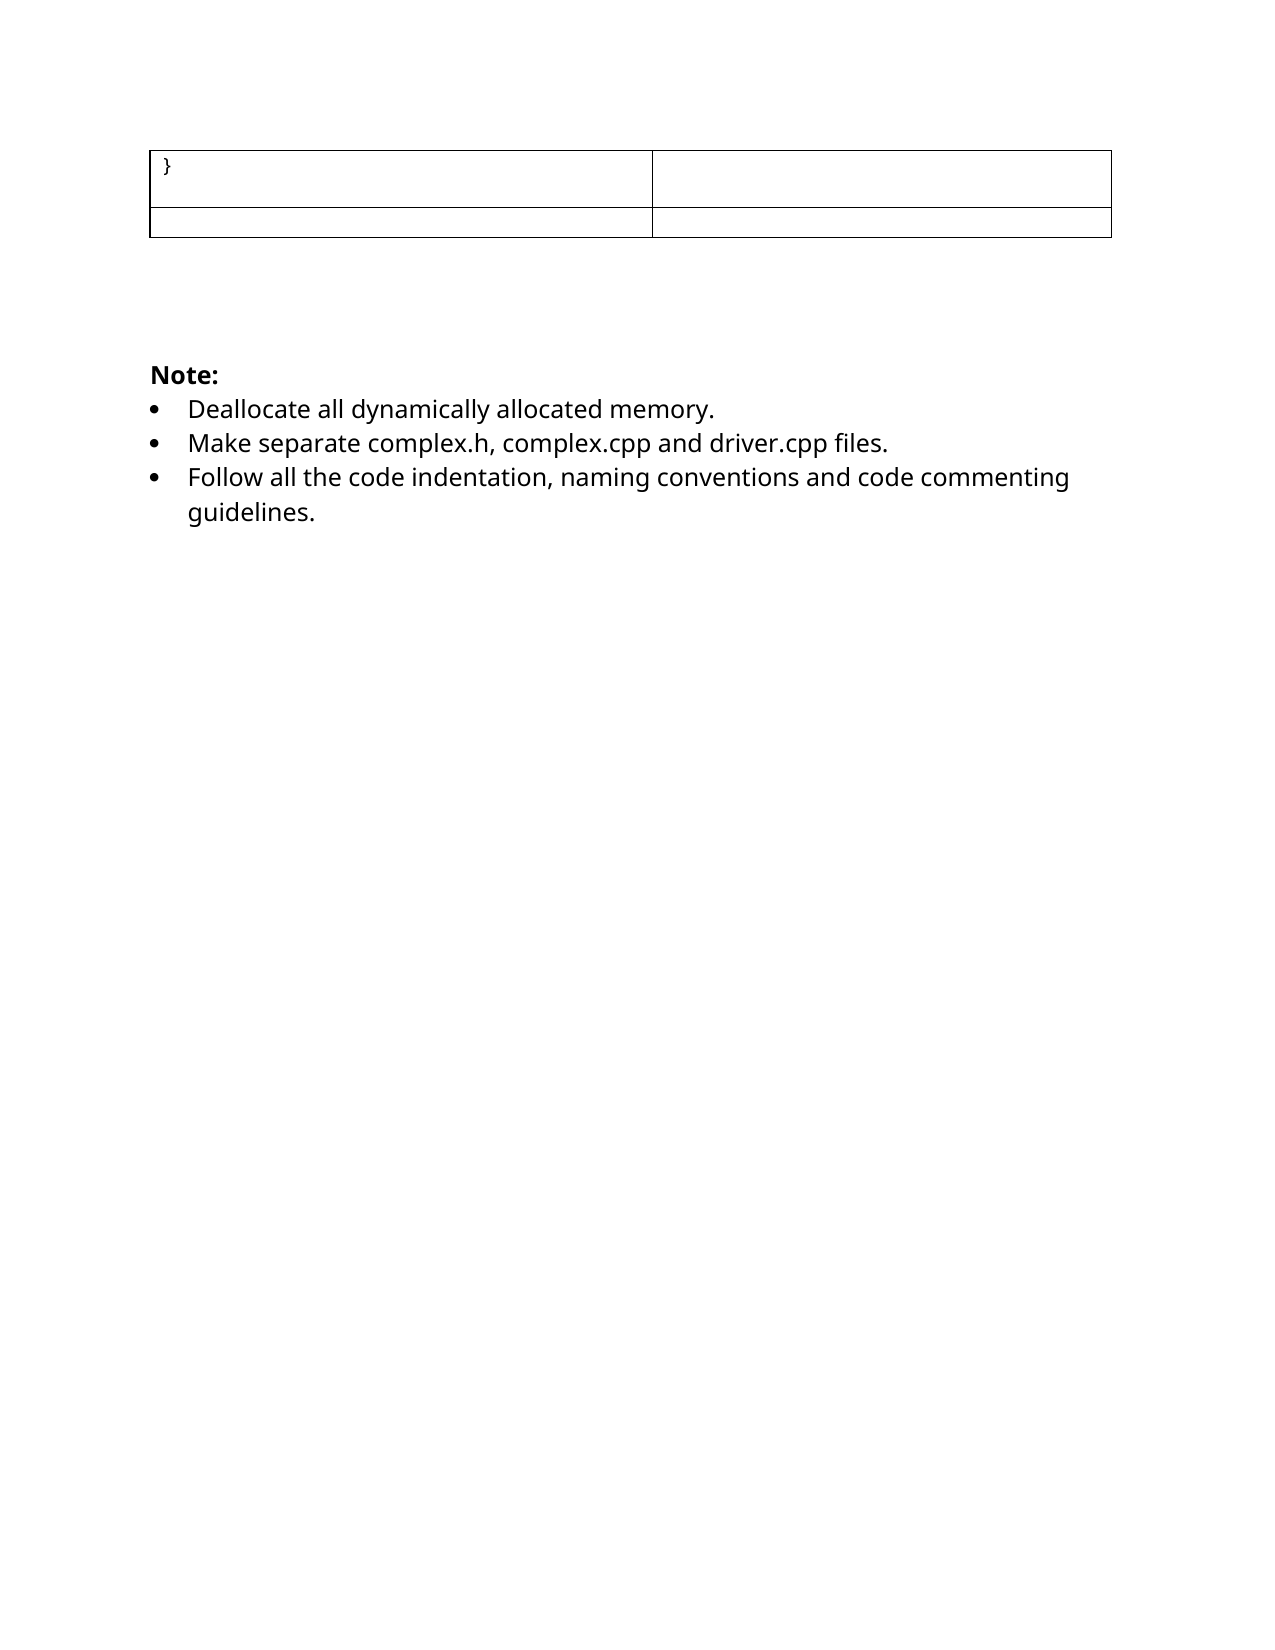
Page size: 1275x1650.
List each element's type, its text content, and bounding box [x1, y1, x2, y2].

table_cell [151, 208, 652, 237]
list Follow all the code indentation, naming conventions and code commenting guidelines. [150, 460, 1125, 528]
text Note: [150, 358, 1125, 392]
list Deallocate all dynamically allocated memory. [150, 392, 1125, 426]
table_cell [653, 151, 1111, 207]
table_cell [151, 151, 652, 207]
table_cell [653, 208, 1111, 237]
list Make separate complex.h, complex.cpp and driver.cpp files. [150, 426, 1125, 460]
